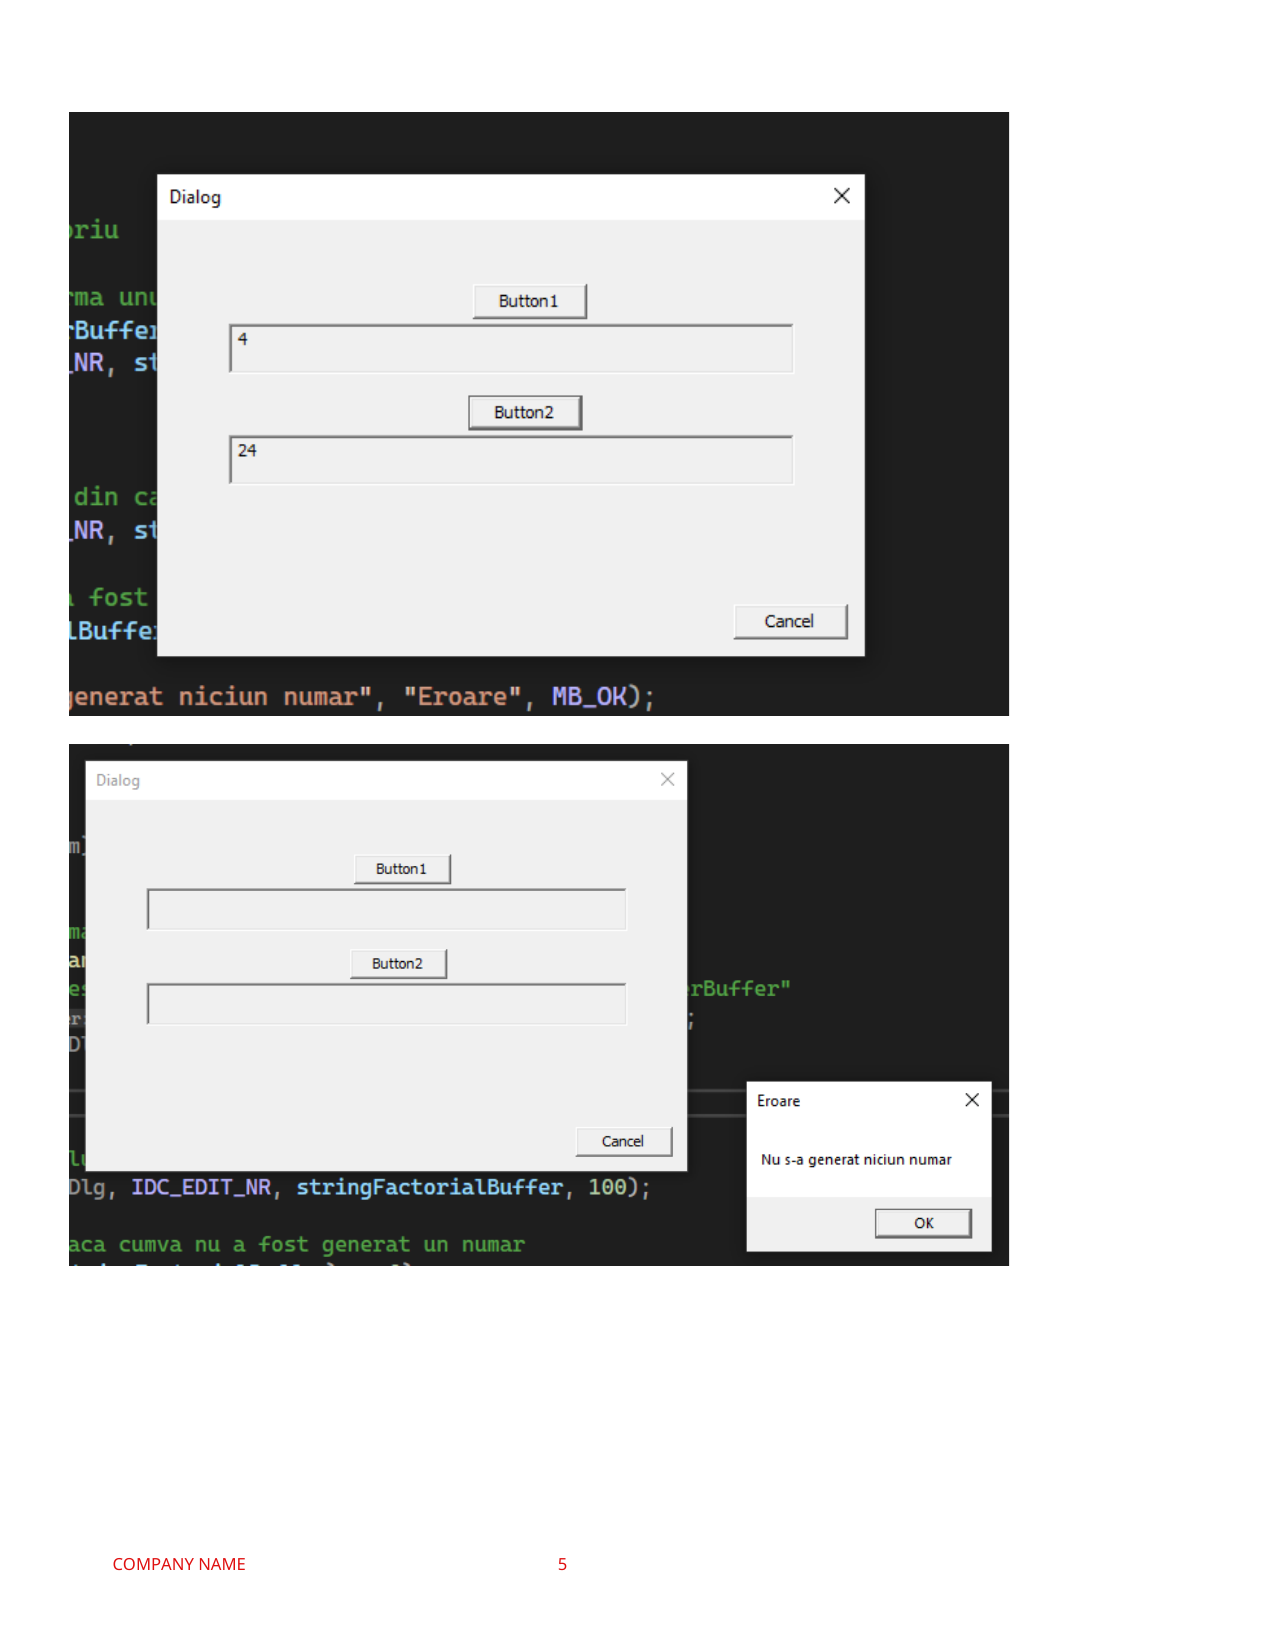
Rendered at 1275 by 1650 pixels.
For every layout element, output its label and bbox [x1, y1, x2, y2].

picture [69, 112, 1010, 716]
picture [69, 744, 1010, 1266]
